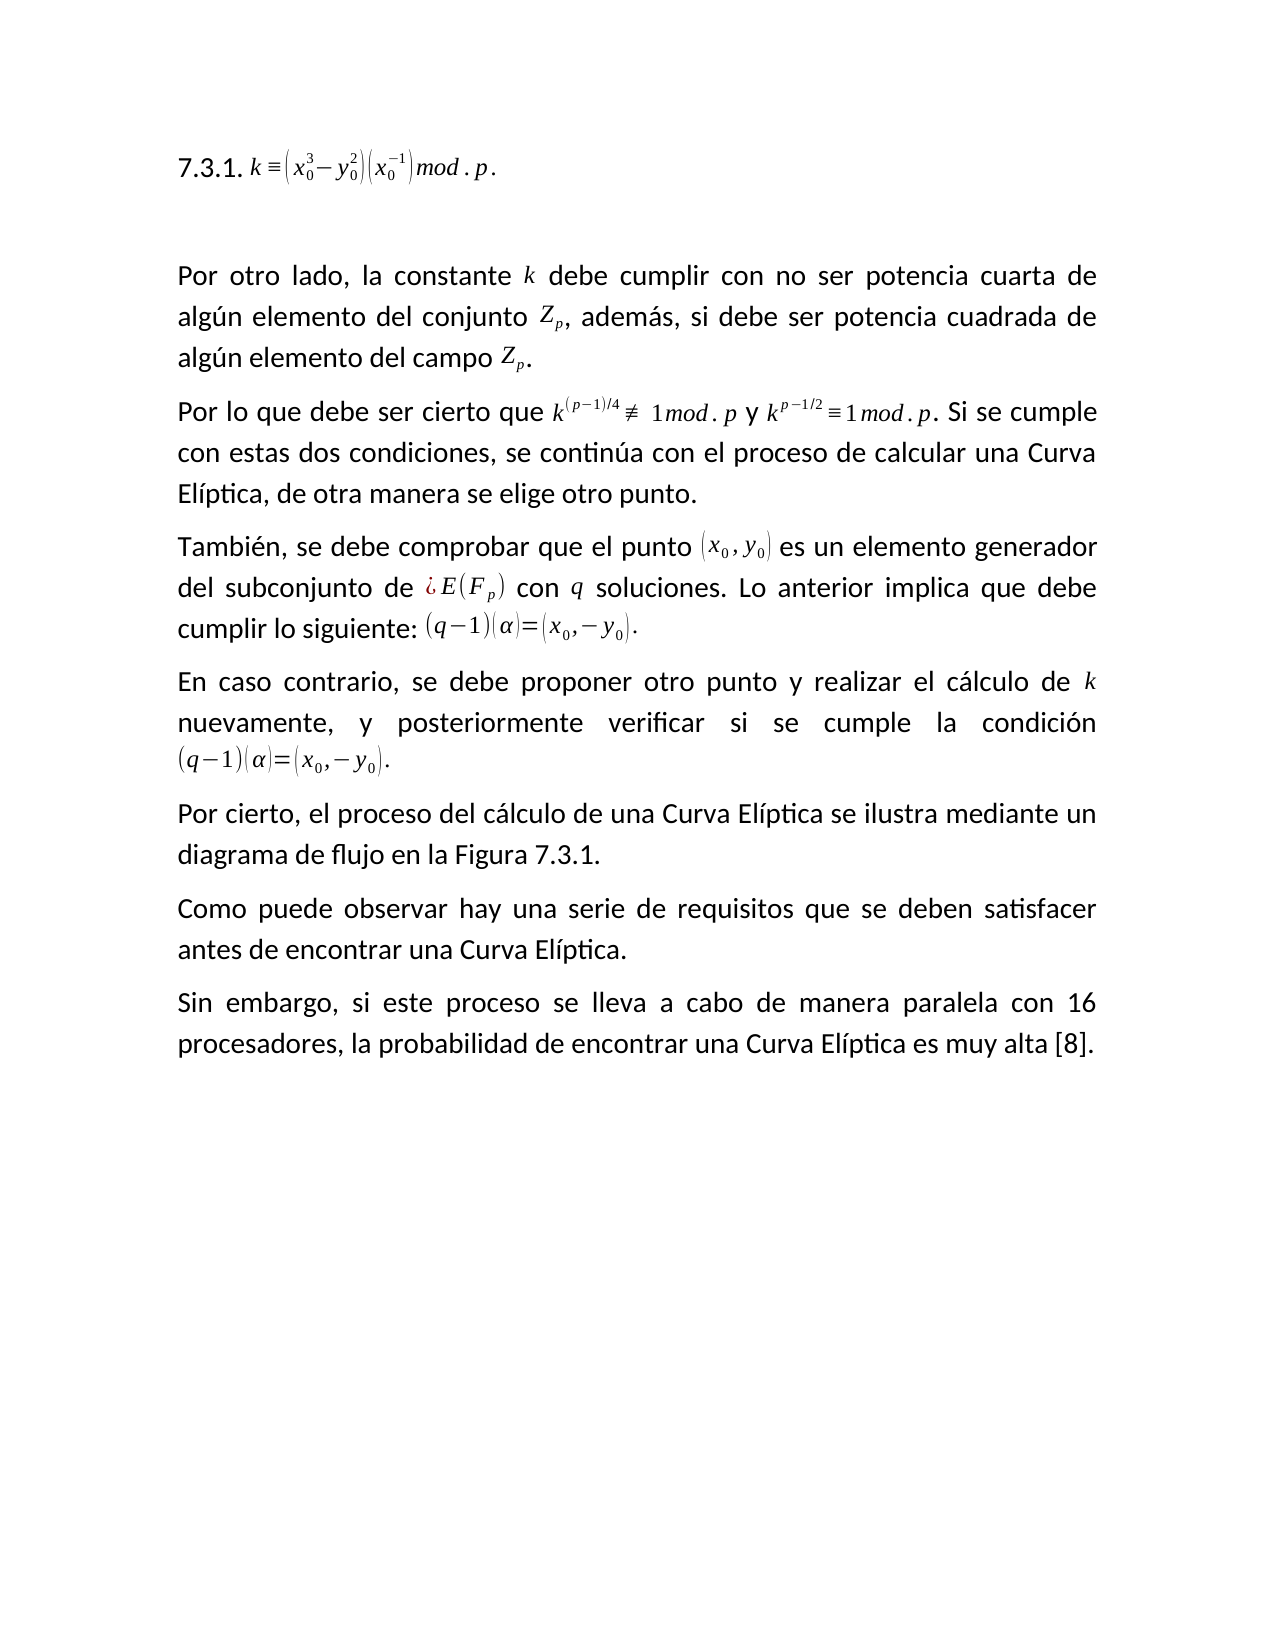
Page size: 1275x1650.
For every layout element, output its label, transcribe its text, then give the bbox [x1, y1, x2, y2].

text Por cierto, el proceso del cálculo de una Curva Elíptica se ilustra mediante un diagrama de flujo en la Figura 7.3.1. [177, 796, 1098, 872]
text Por otro lado, la constante debe cumplir con no ser potencia cuarta de algún elemento del conjunto , además, si debe ser potencia cuadrada de algún elemento del campo . [177, 257, 1098, 375]
text En caso contrario, se debe proponer otro punto y realizar el cálculo de nuevamente, y posteriormente verificar si se cumple la condición [177, 663, 1098, 779]
text 7.3.1. [177, 148, 1098, 186]
text Por lo que debe ser cierto que y . Si se cumple con estas dos condiciones, se continúa con el proceso de calcular una Curva Elíptica, de otra manera se elige otro punto. [177, 393, 1098, 510]
text Sin embargo, si este proceso se lleva a cabo de manera paralela con 16 procesadores, la probabilidad de encontrar una Curva Elíptica es muy alta [8]. [177, 984, 1098, 1061]
text Como puede observar hay una serie de requisitos que se deben satisfacer antes de encontrar una Curva Elíptica. [177, 890, 1098, 966]
text También, se debe comprobar que el punto es un elemento generador del subconjunto de con soluciones. Lo anterior implica que debe cumplir lo siguiente: [177, 528, 1098, 646]
